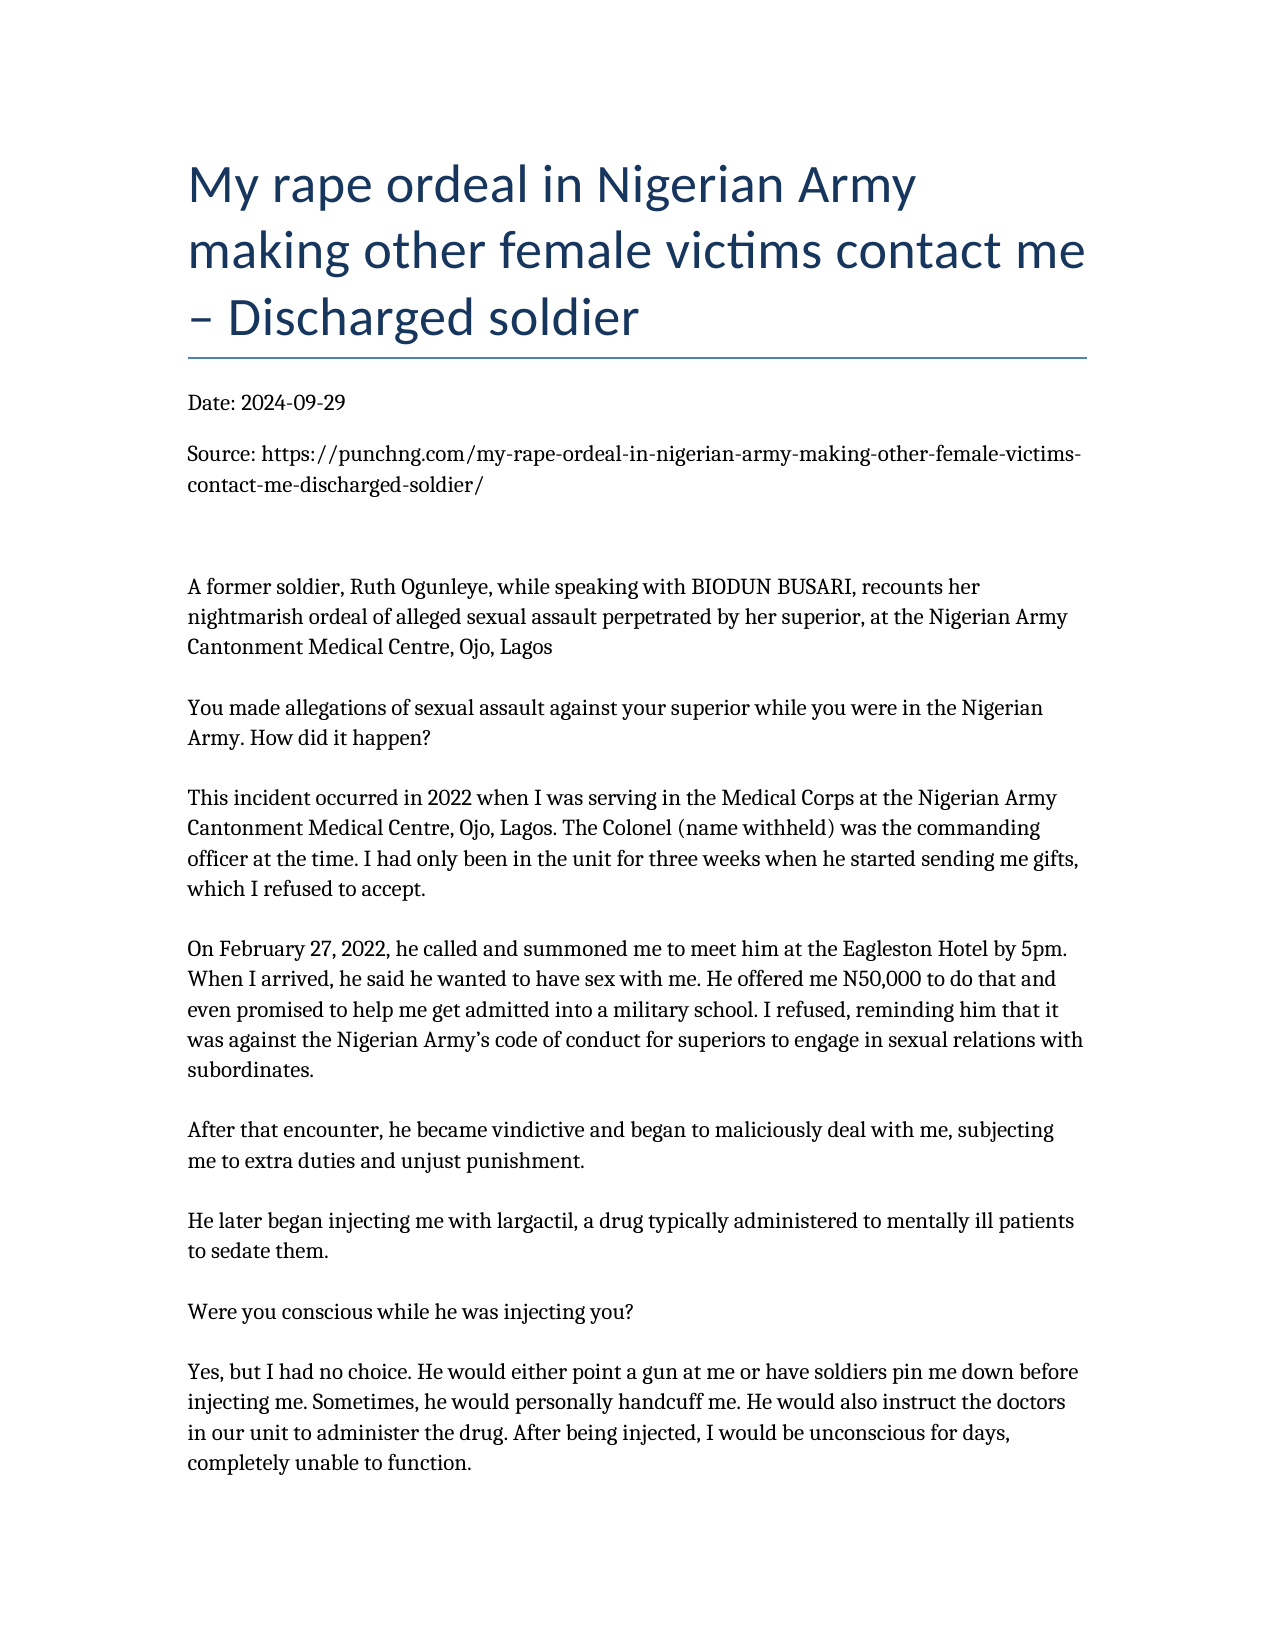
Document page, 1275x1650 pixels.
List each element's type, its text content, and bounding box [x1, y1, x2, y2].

title My rape ordeal in Nigerian Army making other female victims contact me – Discharged soldier [187, 150, 1087, 359]
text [187, 573, 1087, 1476]
text Source: https://punchng.com/my-rape-ordeal-in-nigerian-army-making-other-female-victims-contact-me-discharged-soldier/ [187, 441, 1087, 498]
text Date: 2024-09-29 [187, 390, 1087, 416]
